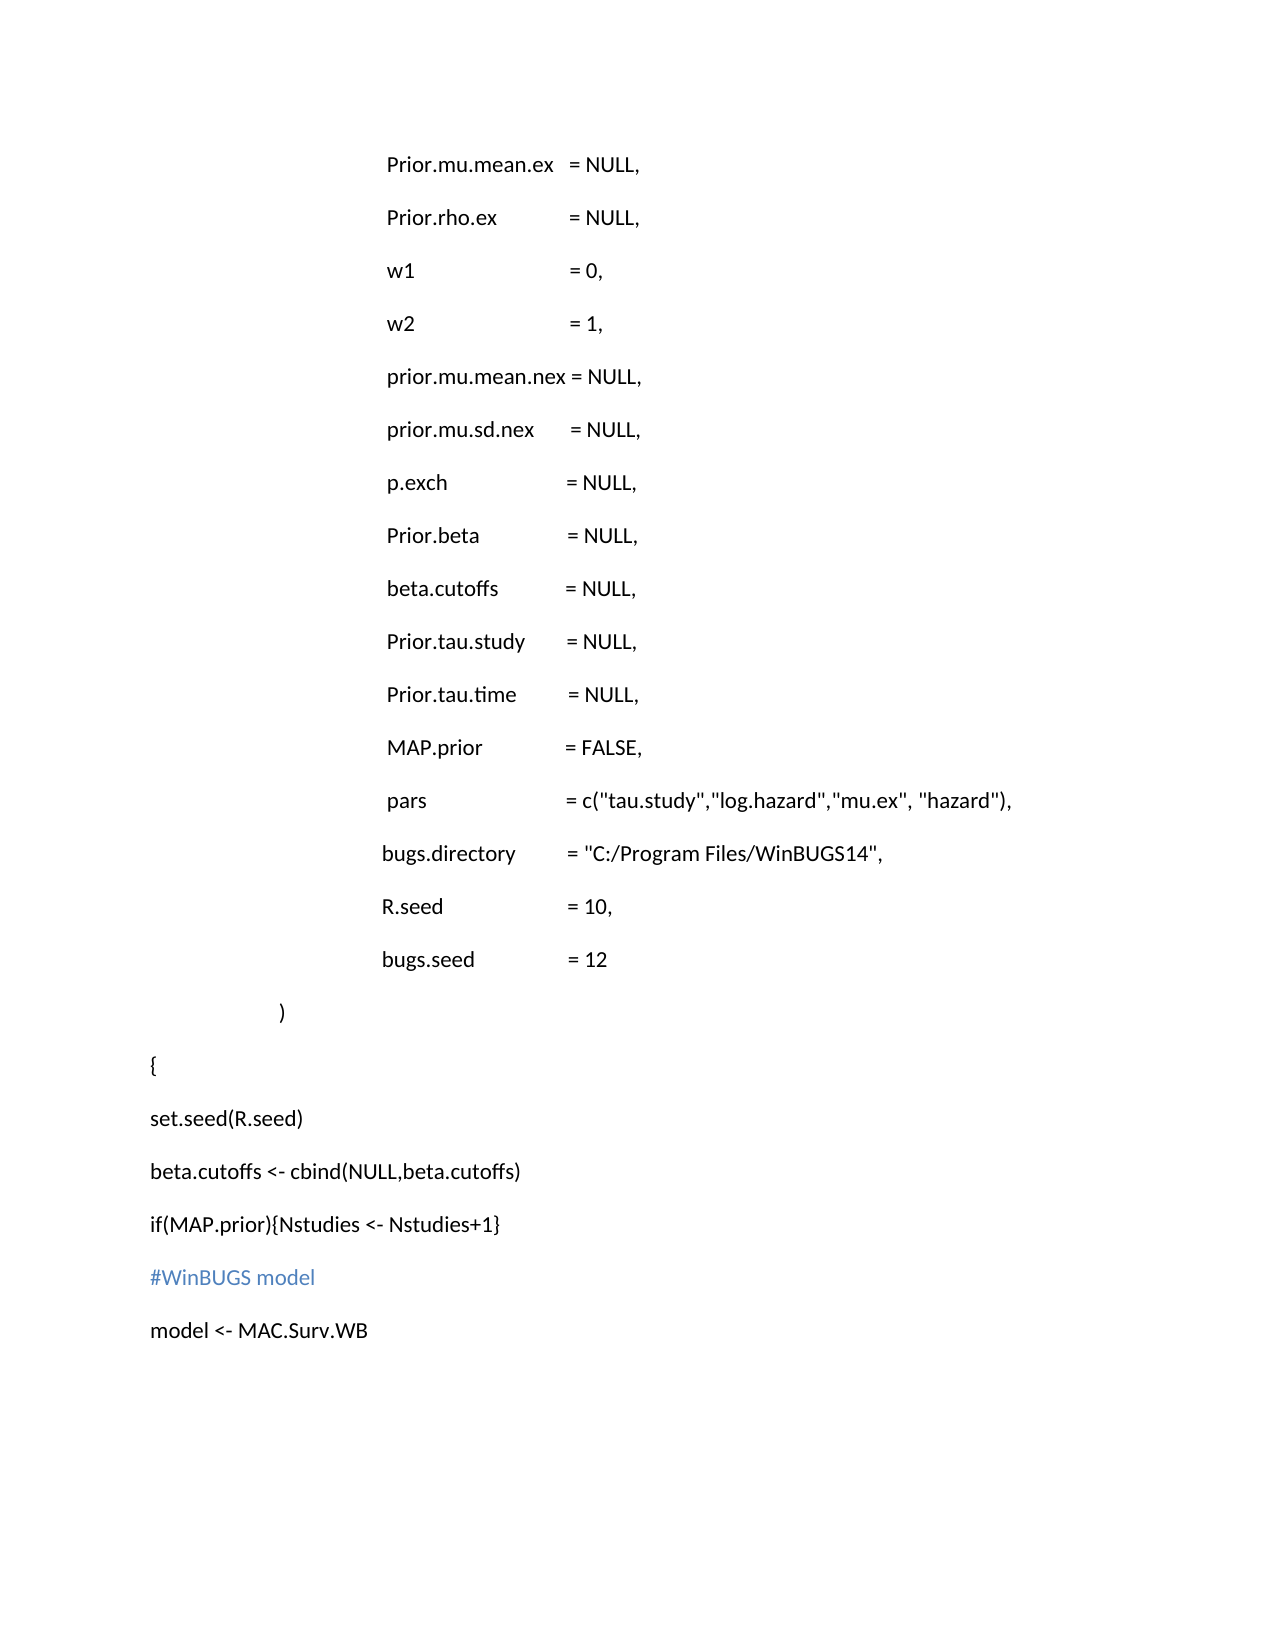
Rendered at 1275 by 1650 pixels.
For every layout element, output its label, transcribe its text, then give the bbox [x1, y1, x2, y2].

text w1 = 0, [150, 256, 1125, 284]
text p.exch = NULL, [150, 468, 1125, 496]
text #WinBUGS model [150, 1263, 1125, 1291]
text if(MAP.prior){Nstudies <- Nstudies+1} [150, 1210, 1125, 1238]
text prior.mu.sd.nex = NULL, [150, 415, 1125, 443]
text bugs.directory = "C:/Program Files/WinBUGS14", [150, 839, 1125, 867]
text Prior.tau.time = NULL, [150, 680, 1125, 708]
text model <- MAC.Surv.WB [150, 1316, 1125, 1344]
text beta.cutoffs = NULL, [150, 574, 1125, 602]
text Prior.tau.study = NULL, [150, 627, 1125, 655]
text beta.cutoffs <- cbind(NULL,beta.cutoffs) [150, 1157, 1125, 1185]
text Prior.mu.mean.ex = NULL, [150, 150, 1125, 178]
text w2 = 1, [150, 309, 1125, 337]
text MAP.prior = FALSE, [150, 733, 1125, 761]
text ) [150, 998, 1125, 1026]
text { [150, 1051, 1125, 1079]
text Prior.rho.ex = NULL, [150, 203, 1125, 231]
text bugs.seed = 12 [150, 945, 1125, 973]
text set.seed(R.seed) [150, 1104, 1125, 1132]
text R.seed = 10, [150, 892, 1125, 920]
text prior.mu.mean.nex = NULL, [150, 362, 1125, 390]
text Prior.beta = NULL, [150, 521, 1125, 549]
text pars = c("tau.study","log.hazard","mu.ex", "hazard"), [150, 786, 1125, 814]
